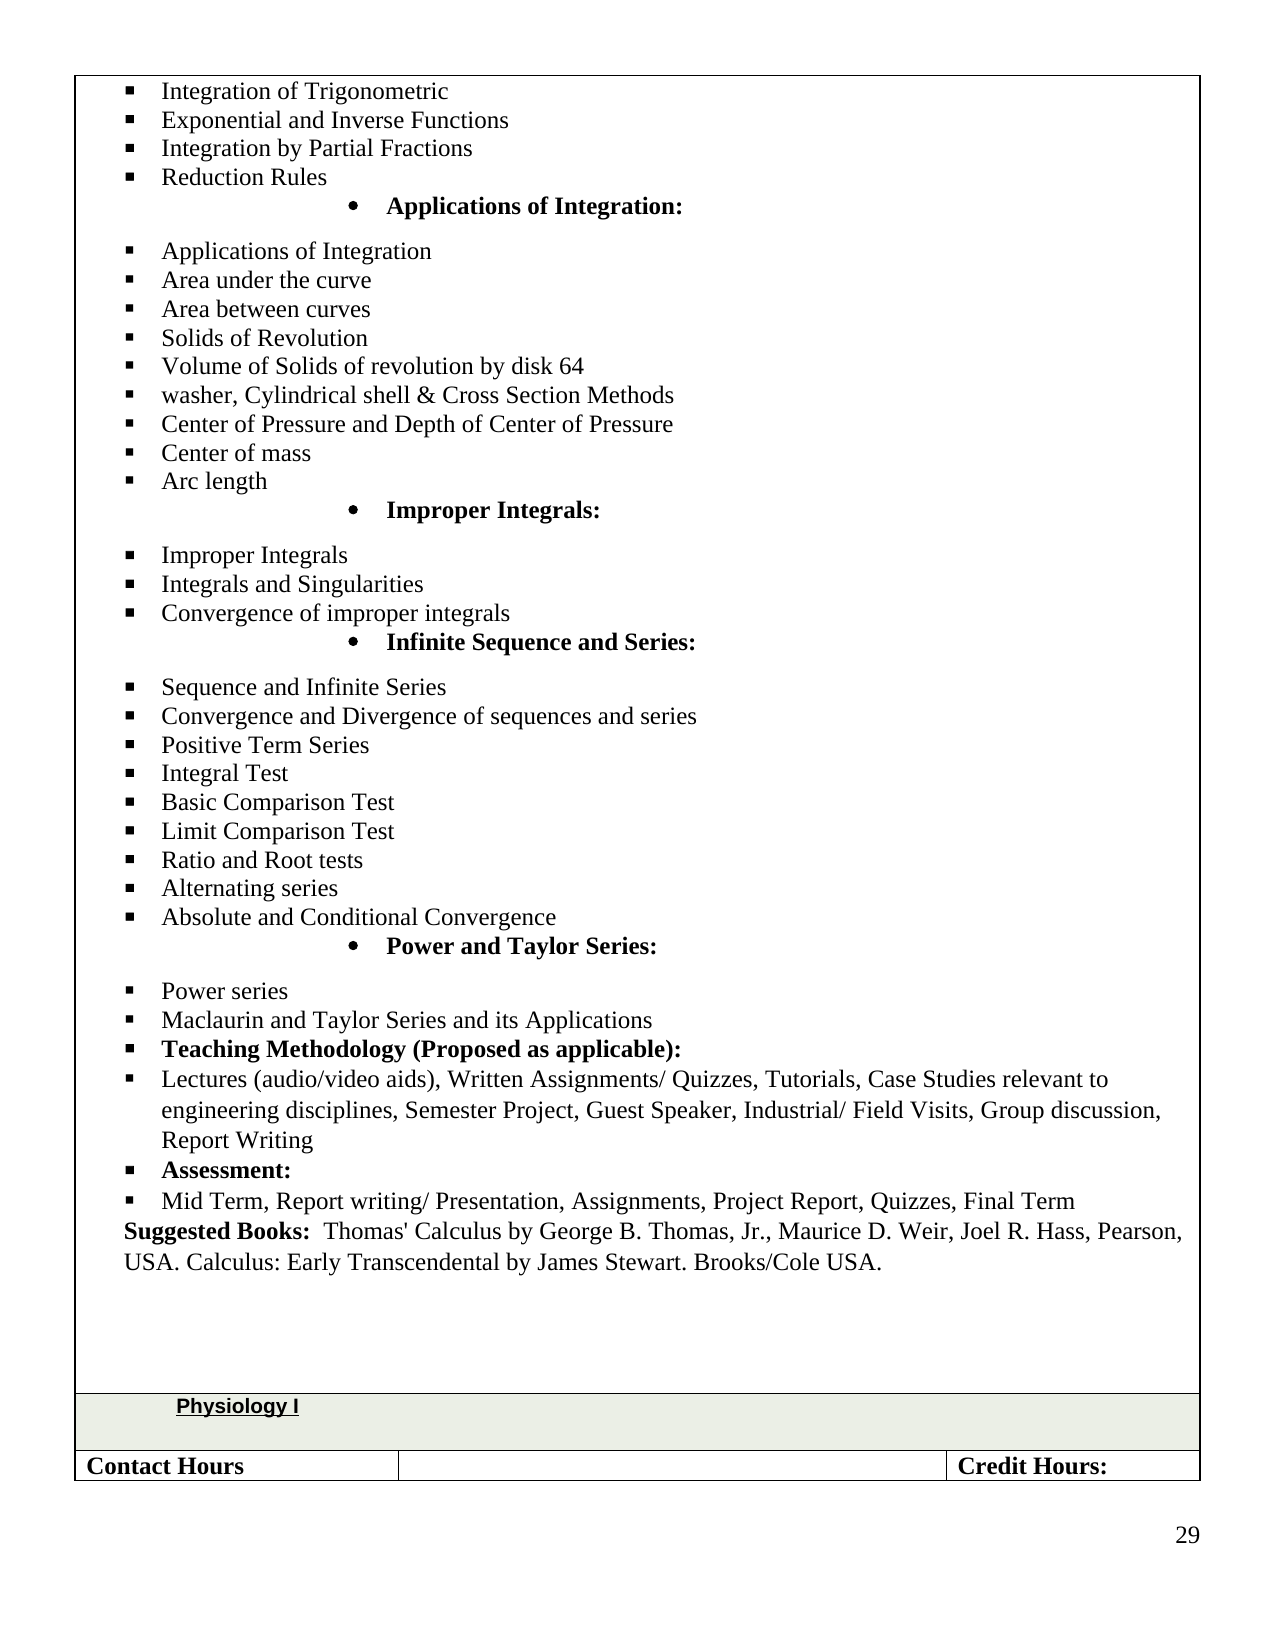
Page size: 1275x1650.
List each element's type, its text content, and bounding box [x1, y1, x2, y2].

table_cell Contact Hours [76, 1451, 398, 1480]
table_cell Physiology I [76, 1394, 1199, 1450]
table_cell Integration of Trigonometric Exponential and Inverse Functions Integration by Partial Fractions Reduction Rules Applications of Integration: Applications of Integration Area under the curve Area between curves Solids of Revolution Volume of Solids of revolution by disk 64 washer, Cylindrical shell & Cross Section Methods Center of Pressure and Depth of Center of Pressure Center of mass Arc length Improper Integrals: Improper Integrals Integrals and Singularities Convergence of improper integrals Infinite Sequence and Series: Sequence and Infinite Series Convergence and Divergence of sequences and series Positive Term Series Integral Test Basic Comparison Test Limit Comparison Test Ratio and Root tests Alternating series Absolute and Conditional Convergence Power and Taylor Series: Power series Maclaurin and Taylor Series and its Applications Teaching Methodology (Proposed as applicable): Lectures (audio/video aids), Written Assignments/ Quizzes, Tutorials, Case Studies relevant to engineering disciplines, Semester Project, Guest Speaker, Industrial/ Field Visits, Group discussion, Report Writing Assessment: Mid Term, Report writing/ Presentation, Assignments, Project Report, Quizzes, Final Term Suggested Books: Thomas' Calculus by George B. Thomas, Jr., Maurice D. Weir, Joel R. Hass, Pearson, USA. Calculus: Early Transcendental by James Stewart. Brooks/Cole USA. [76, 76, 1199, 1393]
table_cell [399, 1451, 946, 1480]
table_cell Credit Hours: [947, 1451, 1199, 1480]
